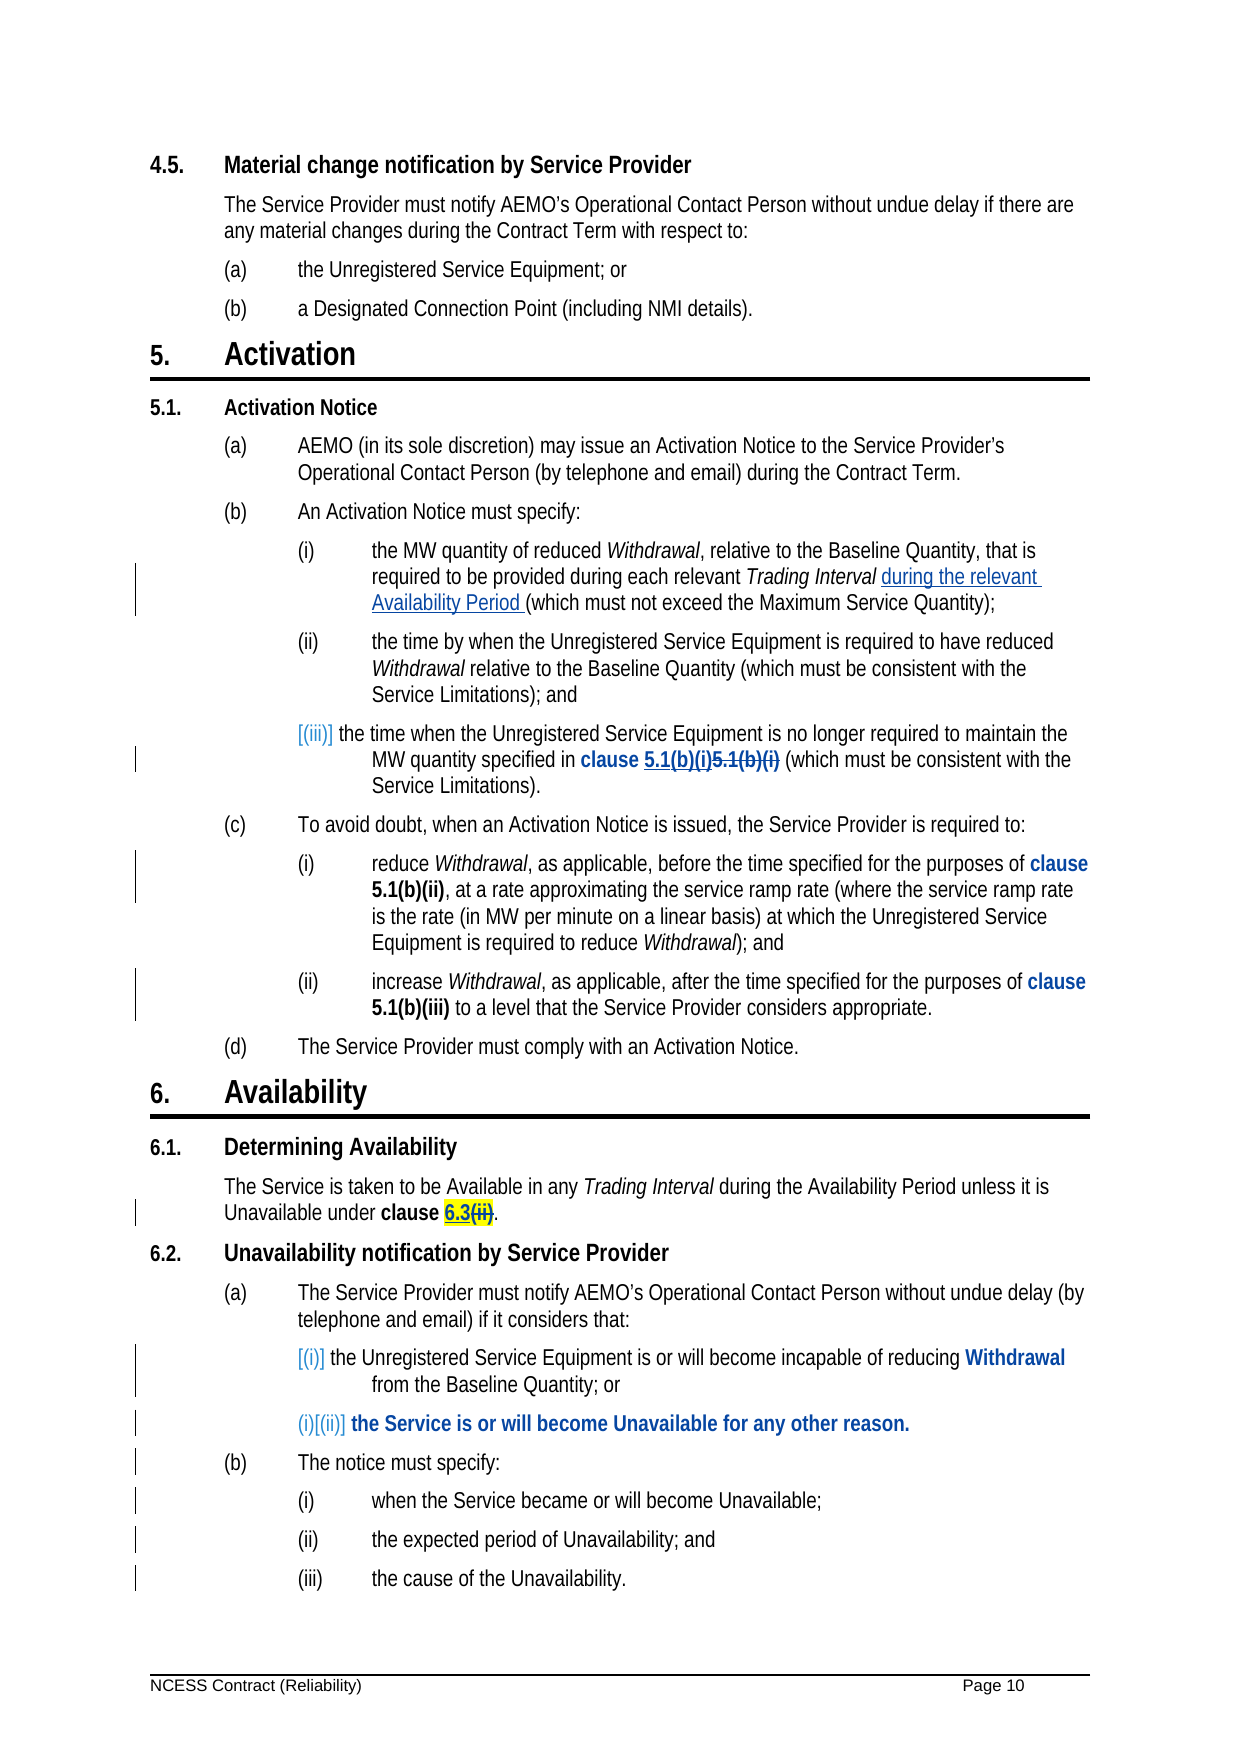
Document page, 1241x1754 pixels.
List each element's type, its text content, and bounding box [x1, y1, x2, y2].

list a Designated Connection Point (including NMI details). [224, 295, 1090, 322]
subtitle Material change notification by Service Provider [150, 150, 1090, 179]
list when the Service became or will become Unavailable; [298, 1487, 1090, 1514]
subtitle Activation [150, 334, 1090, 377]
list the MW quantity of reduced Withdrawal, relative to the Baseline Quantity, that is required to be provided during each relevant Trading Interval (which must not exceed the Maximum Service Quantity); [298, 537, 1090, 616]
list the time when the Unregistered Service Equipment is no longer required to maintain the MW quantity specified in clause (which must be consistent with the Service Limitations). [298, 720, 1090, 799]
list The Service Provider must notify AEMO’s Operational Contact Person without undue delay (by telephone and email) if it considers that: [224, 1279, 1090, 1332]
subtitle Availability [150, 1072, 1090, 1114]
list the Unregistered Service Equipment is or will become incapable of reducing Withdrawal from the Baseline Quantity; or [298, 1344, 1090, 1397]
subtitle Activation Notice [150, 394, 1090, 420]
text The Service Provider must notify AEMO’s Operational Contact Person without undue delay if there are any material changes during the Contract Term with respect to: [224, 191, 1090, 244]
list The notice must specify: [224, 1448, 1090, 1475]
list increase Withdrawal, as applicable, after the time specified for the purposes of clause 5.1(b)(iii) to a level that the Service Provider considers appropriate. [298, 968, 1090, 1021]
list AEMO (in its sole discretion) may issue an Activation Notice to the Service Provider’s Operational Contact Person (by telephone and email) during the Contract Term. [224, 432, 1090, 485]
list the expected period of Unavailability; and [298, 1526, 1090, 1552]
list the Unregistered Service Equipment; or [224, 256, 1090, 283]
list reduce Withdrawal, as applicable, before the time specified for the purposes of clause 5.1(b)(ii), at a rate approximating the service ramp rate (where the service ramp rate is the rate (in MW per minute on a linear basis) at which the Unregistered Service Equipment is required to reduce Withdrawal); and [298, 850, 1090, 956]
list the time by when the Unregistered Service Equipment is required to have reduced Withdrawal relative to the Baseline Quantity (which must be consistent with the Service Limitations); and [298, 628, 1090, 707]
list The Service Provider must comply with an Activation Notice. [224, 1033, 1090, 1059]
list To avoid doubt, when an Activation Notice is issued, the Service Provider is required to: [224, 811, 1090, 838]
text The Service is taken to be Available in any Trading Interval during the Availability Period unless it is Unavailable under clause . [224, 1173, 1090, 1226]
subtitle Determining Availability [150, 1132, 1090, 1160]
list the Service is or will become Unavailable for any other reason. [298, 1409, 1090, 1436]
subtitle Unavailability notification by Service Provider [150, 1238, 1090, 1267]
list An Activation Notice must specify: [224, 498, 1090, 524]
list the cause of the Unavailability. [298, 1565, 1090, 1591]
